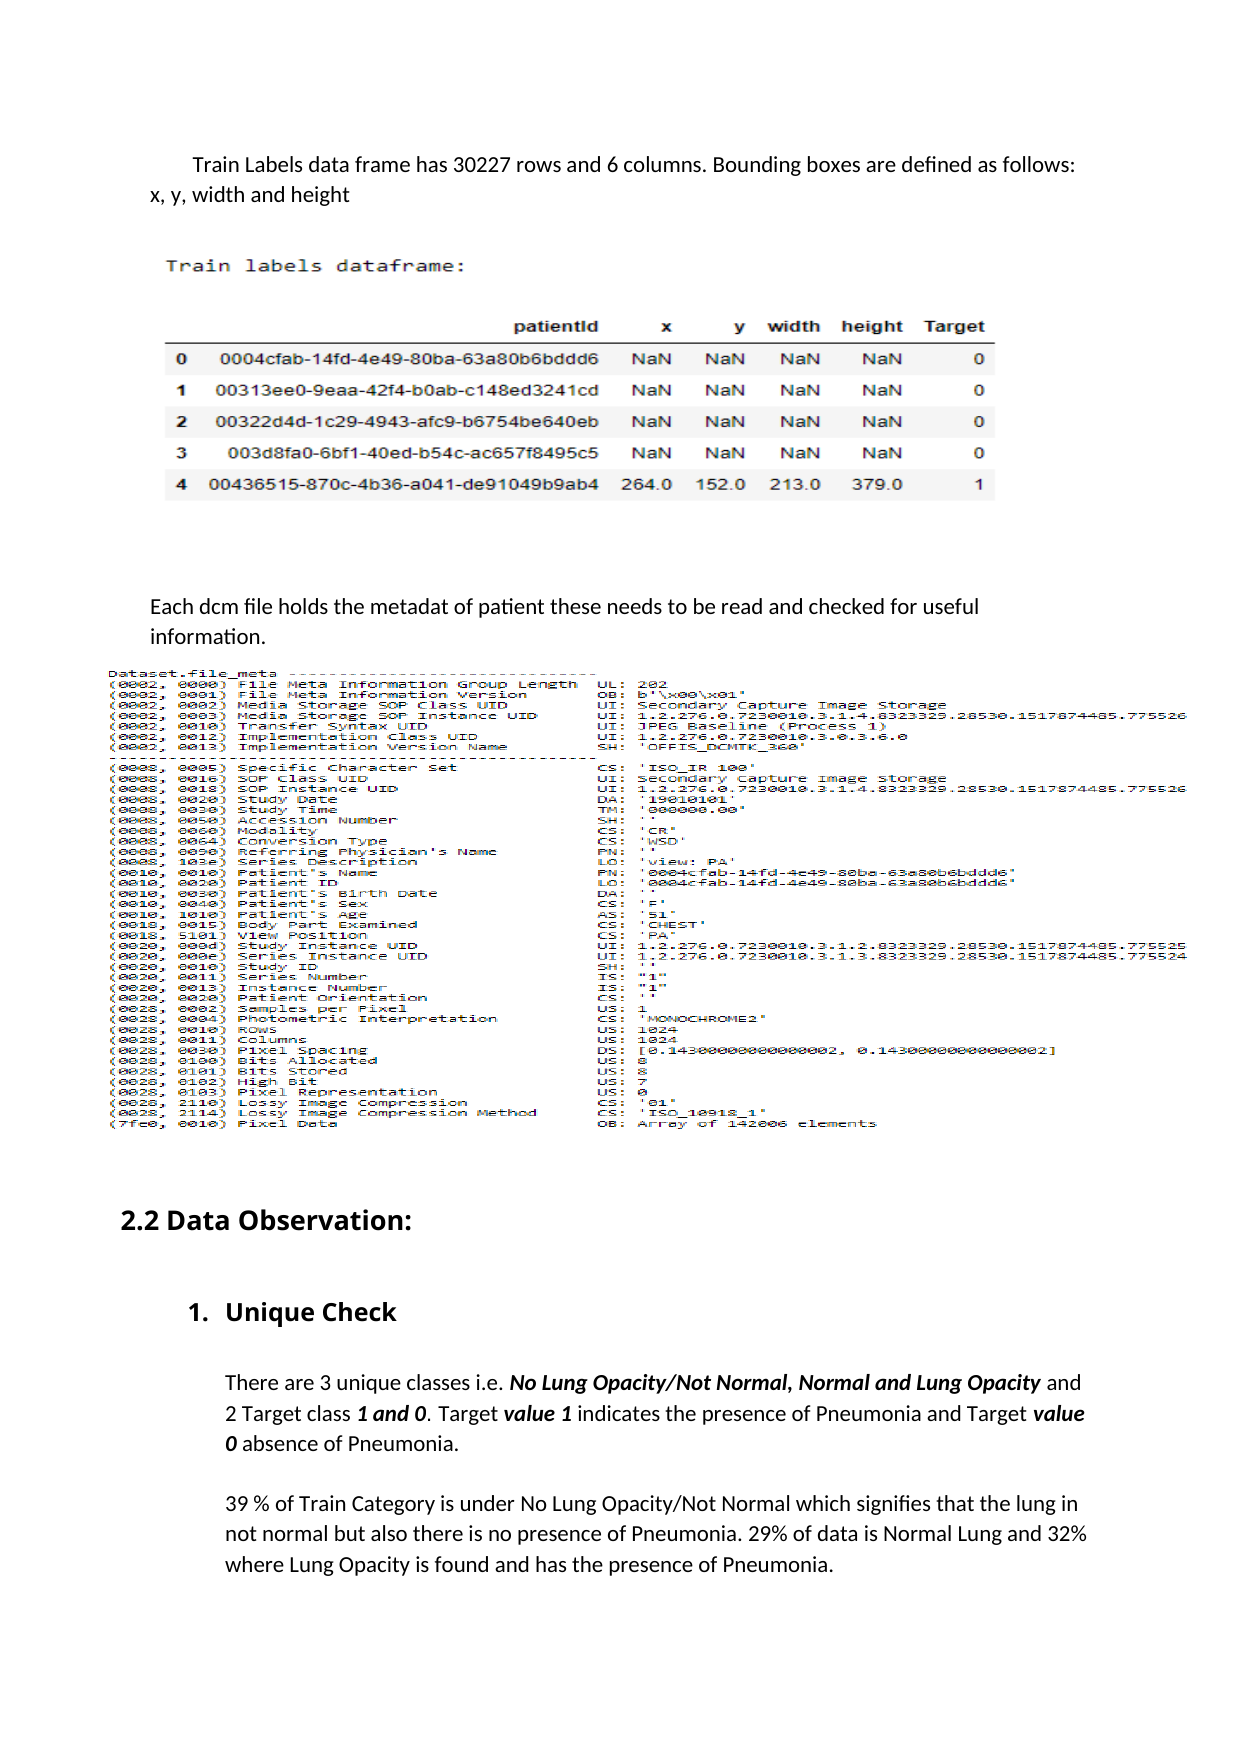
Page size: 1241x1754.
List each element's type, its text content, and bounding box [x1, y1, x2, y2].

list 39 % of Train Category is under No Lung Opacity/Not Normal which signifies that the lung in not normal but also there is no presence of Pneumonia. 29% of data is Normal Lung and 32% where Lung Opacity is found and has the presence of Pneumonia. [225, 1489, 1090, 1578]
subtitle 2.2 Data Observation: [120, 1202, 1090, 1239]
picture [91, 668, 1210, 1136]
subtitle Unique Check [187, 1295, 1090, 1329]
picture [150, 257, 1055, 526]
list There are 3 unique classes i.e. No Lung Opacity/Not Normal, Normal and Lung Opacity and 2 Target class 1 and 0. Target value 1 indicates the presence of Pneumonia and Target value 0 absence of Pneumonia. [225, 1368, 1090, 1457]
text Each dcm file holds the metadat of patient these needs to be read and checked for useful information. [150, 592, 1090, 650]
text Train Labels data frame has 30227 rows and 6 columns. Bounding boxes are defined as follows: x, y, width and height [150, 150, 1090, 208]
